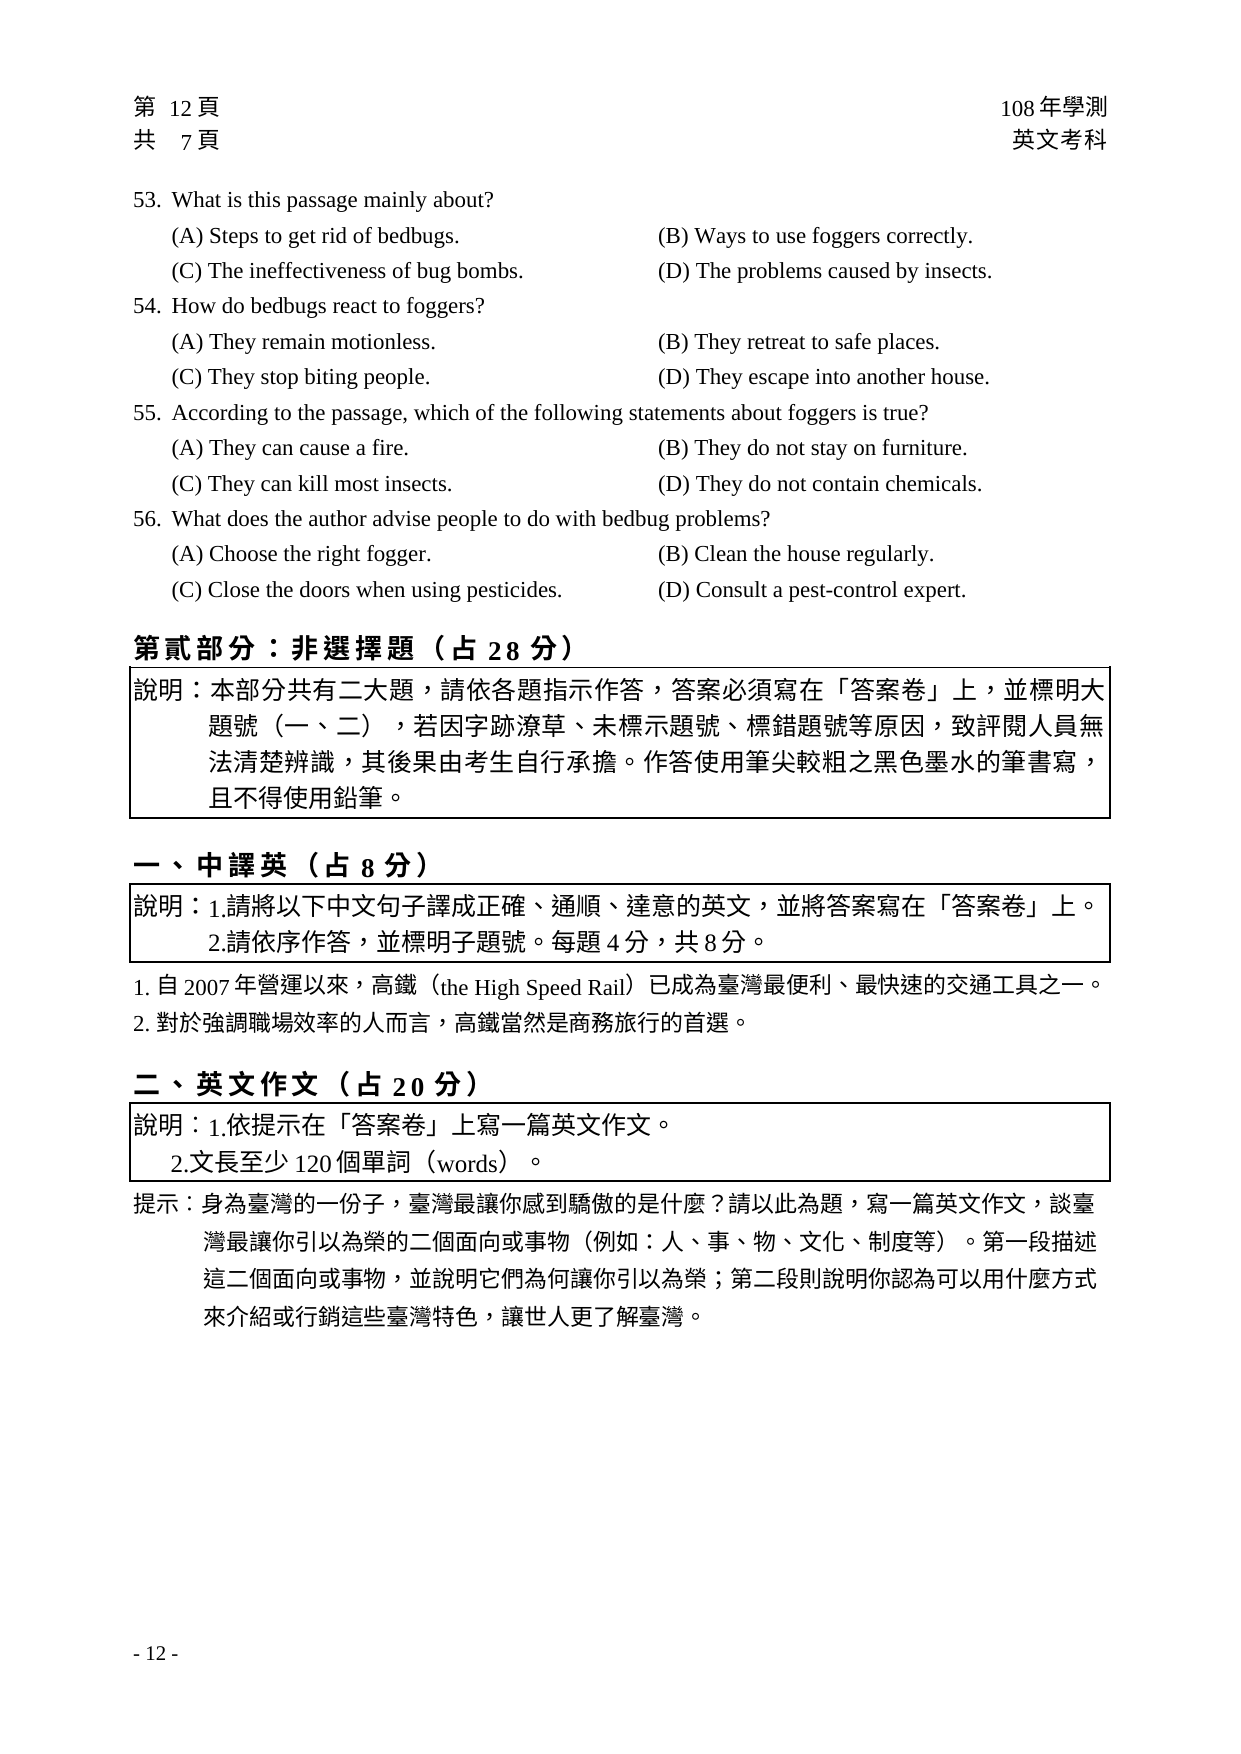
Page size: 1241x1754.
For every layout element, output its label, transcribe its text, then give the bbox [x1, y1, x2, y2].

text 2. 對於強調職場效率的人而言，高鐵當然是商務旅行的首選。 [133, 1000, 1107, 1038]
text 1. 自2007年營運以來，高鐵（the High Speed Rail）已成為臺灣最便利、最快速的交通工具之一。 [133, 963, 1107, 1000]
text (A) Steps to get rid of bedbugs. (B) Ways to use foggers correctly. [171, 213, 1107, 248]
text 55. According to the passage, which of the following statements about foggers is true? [133, 390, 1107, 425]
text (A) They can cause a fire. (B) They do not stay on furniture. [171, 425, 1107, 461]
text (A) Choose the right fogger. (B) Clean the house regularly. [171, 531, 1107, 567]
text 說明︰1.依提示在「答案卷」上寫一篇英文作文。 [131, 1104, 1109, 1138]
text (C) Close the doors when using pesticides. (D) Consult a pest-control expert. [171, 567, 1107, 602]
text (C) They stop biting people. (D) They escape into another house. [171, 354, 1107, 390]
text 提示︰身為臺灣的一份子，臺灣最讓你感到驕傲的是什麼？請以此為題，寫一篇英文作文，談臺灣最讓你引以為榮的二個面向或事物（例如：人、事、物、文化、制度等）。第一段描述這二個面向或事物，並說明它們為何讓你引以為榮；第二段則說明你認為可以用什麼方式來介紹或行銷這些臺灣特色，讓世人更了解臺灣。 [133, 1182, 1107, 1332]
text 二、英文作文（占20分） [133, 1063, 1107, 1102]
text 說明：1.請將以下中文句子譯成正確、通順、達意的英文，並將答案寫在「答案卷」上。 [131, 885, 1109, 919]
text 說明：本部分共有二大題，請依各題指示作答，答案必須寫在「答案卷」上，並標明大題號（一、二），若因字跡潦草、未標示題號、標錯題號等原因，致評閱人員無法清楚辨識，其後果由考生自行承擔。作答使用筆尖較粗之黑色墨水的筆書寫，且不得使用鉛筆。 [131, 668, 1109, 817]
text 2.請依序作答，並標明子題號。每題4分，共8分。 [131, 919, 1109, 961]
text (A) They remain motionless. (B) They retreat to safe places. [171, 319, 1107, 354]
text 53. What is this passage mainly about? [133, 177, 1107, 213]
text (C) The ineffectiveness of bug bombs. (D) The problems caused by insects. [171, 248, 1107, 283]
text 56. What does the author advise people to do with bedbug problems? [133, 496, 1107, 531]
text 54. How do bedbugs react to foggers? [133, 283, 1107, 319]
text 2.文長至少120個單詞（words）。 [131, 1138, 1109, 1180]
text (C) They can kill most insects. (D) They do not contain chemicals. [171, 461, 1107, 496]
text 第貳部分：非選擇題（占28分） [133, 627, 1107, 666]
text 一、中譯英（占8分） [133, 844, 1107, 883]
